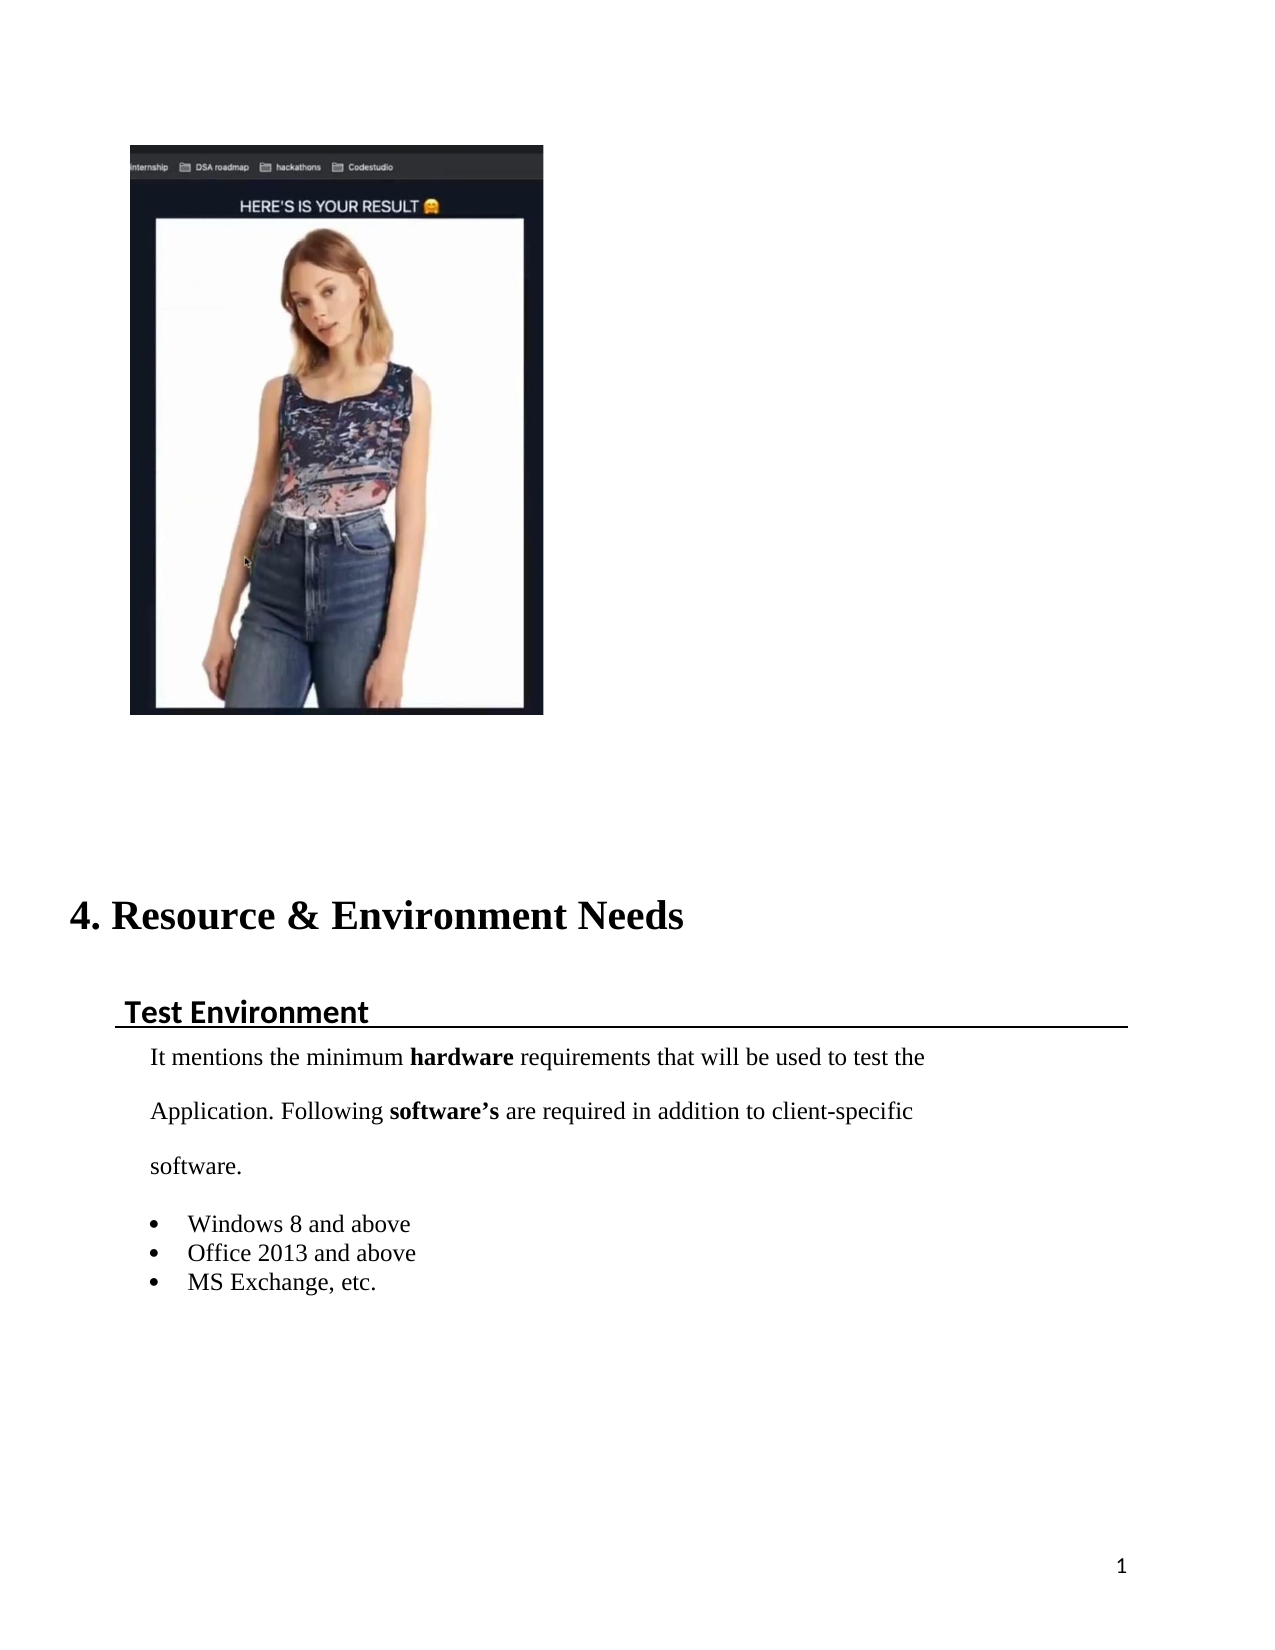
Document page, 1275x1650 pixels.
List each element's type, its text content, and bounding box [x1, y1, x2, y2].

list Office 2013 and above [150, 1238, 1212, 1267]
text It mentions the minimum hardware requirements that will be used to test the Application. Following software’s are required in addition to client-specific software. [150, 1042, 996, 1180]
list Windows 8 and above [150, 1209, 1212, 1238]
list MS Exchange, etc. [150, 1267, 1212, 1296]
subtitle Test Environment [114, 991, 1212, 1032]
subtitle 4. Resource & Environment Needs [69, 891, 1212, 938]
picture [130, 145, 544, 715]
